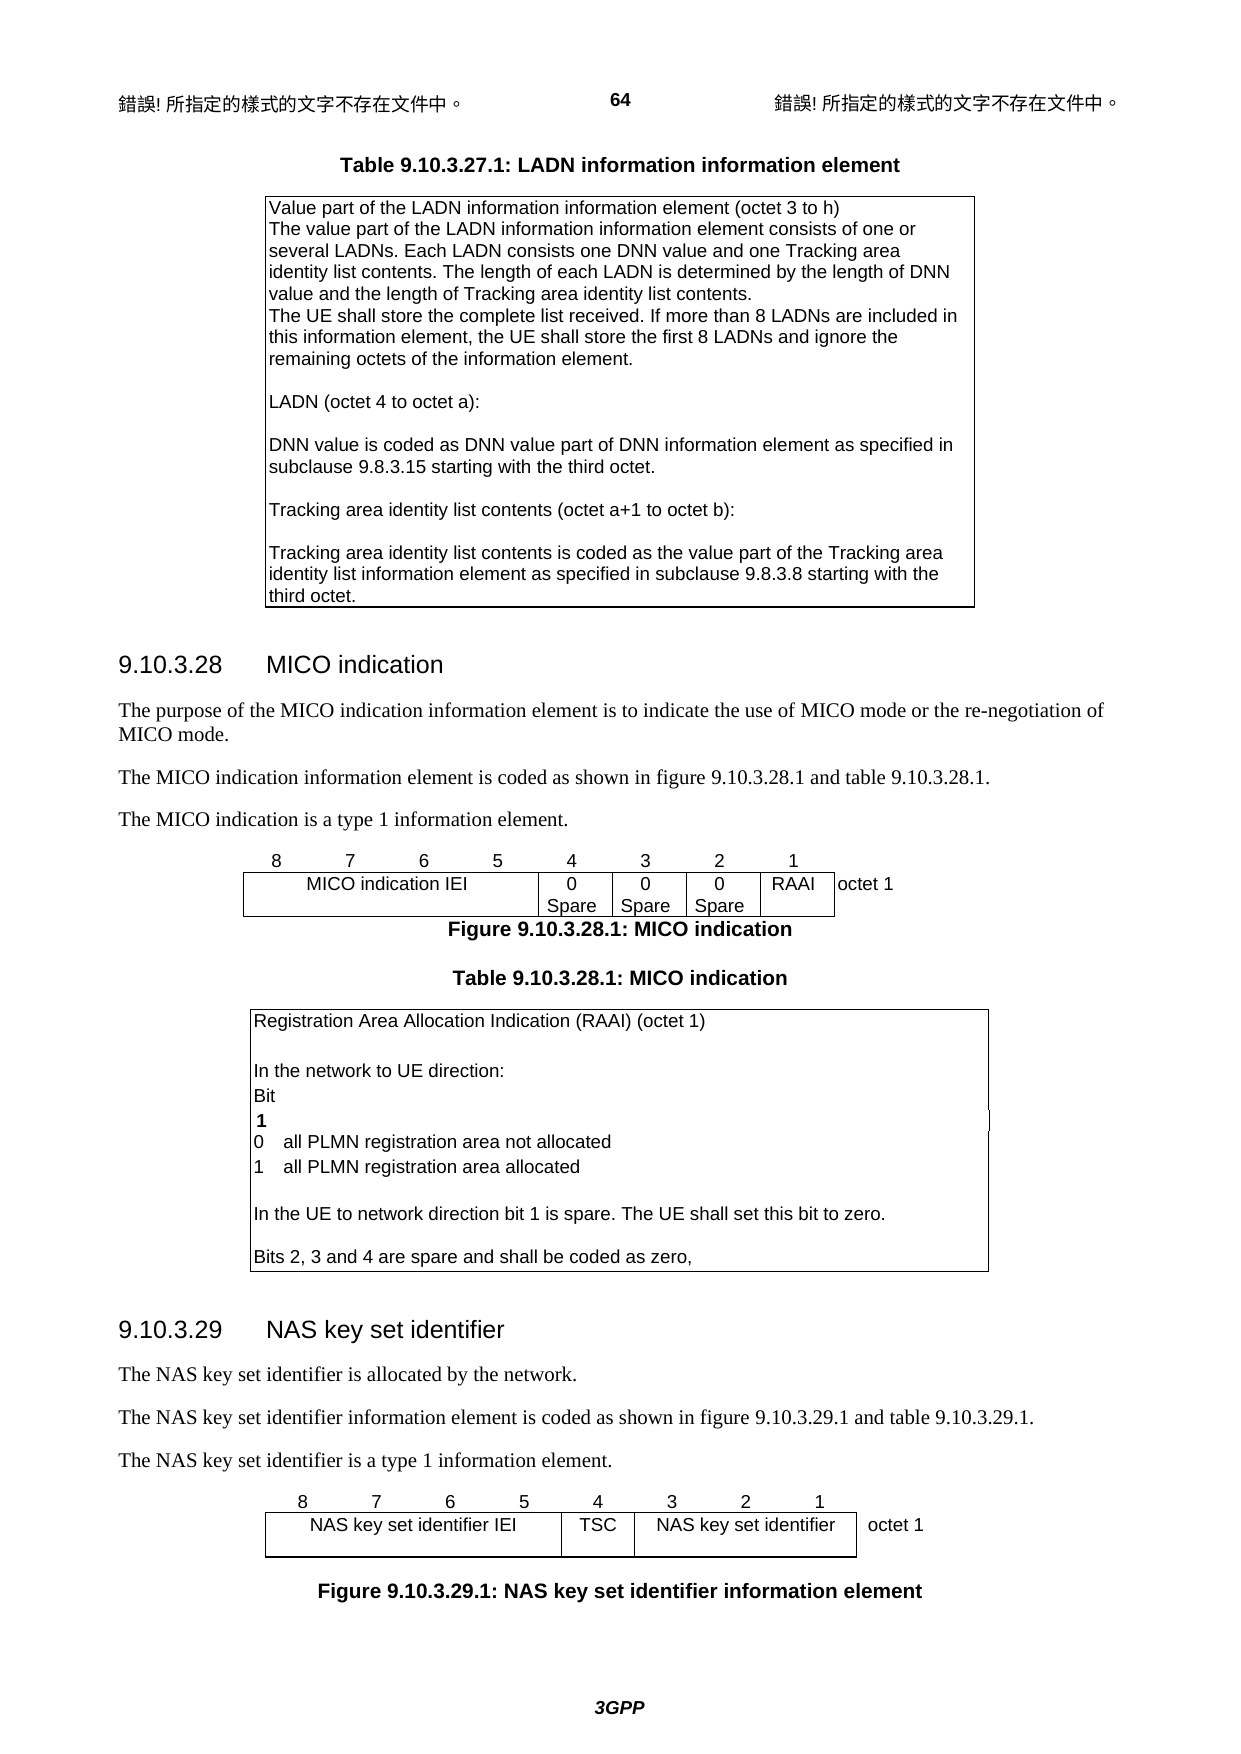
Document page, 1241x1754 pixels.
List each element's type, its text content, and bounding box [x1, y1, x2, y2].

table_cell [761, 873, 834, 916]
text Figure 9.10.3.28.1: MICO indication [118, 917, 1122, 941]
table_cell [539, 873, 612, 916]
text The purpose of the MICO indication information element is to indicate the use of MICO mode or the re-negotiation of MICO mode. [118, 698, 1122, 746]
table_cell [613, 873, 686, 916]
subtitle 9.10.3.29 NAS key set identifier [118, 1315, 1122, 1343]
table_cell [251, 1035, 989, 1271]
text The NAS key set identifier is allocated by the network. [118, 1362, 1122, 1386]
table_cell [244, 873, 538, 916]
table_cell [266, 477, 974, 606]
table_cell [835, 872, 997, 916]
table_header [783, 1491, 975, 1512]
text Figure 9.10.3.29.1: NAS key set identifier information element [118, 1579, 1122, 1603]
subtitle 9.10.3.28 MICO indication [118, 650, 1122, 679]
text The NAS key set identifier is a type 1 information element. [118, 1448, 1122, 1472]
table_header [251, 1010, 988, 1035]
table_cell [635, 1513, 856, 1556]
text Table 9.10.3.27.1: LADN information information element [118, 153, 1122, 177]
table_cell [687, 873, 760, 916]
text The MICO indication is a type 1 information element. [118, 807, 1122, 831]
text Table 9.10.3.28.1: MICO indication [118, 966, 1122, 990]
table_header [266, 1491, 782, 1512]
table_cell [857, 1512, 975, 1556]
text The NAS key set identifier information element is coded as shown in figure 9.10.3.29.1 and table 9.10.3.29.1. [118, 1405, 1122, 1429]
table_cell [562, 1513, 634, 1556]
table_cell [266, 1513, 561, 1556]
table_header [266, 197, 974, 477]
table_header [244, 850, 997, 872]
text The MICO indication information element is coded as shown in figure 9.10.3.28.1 and table 9.10.3.28.1. [118, 764, 1122, 789]
